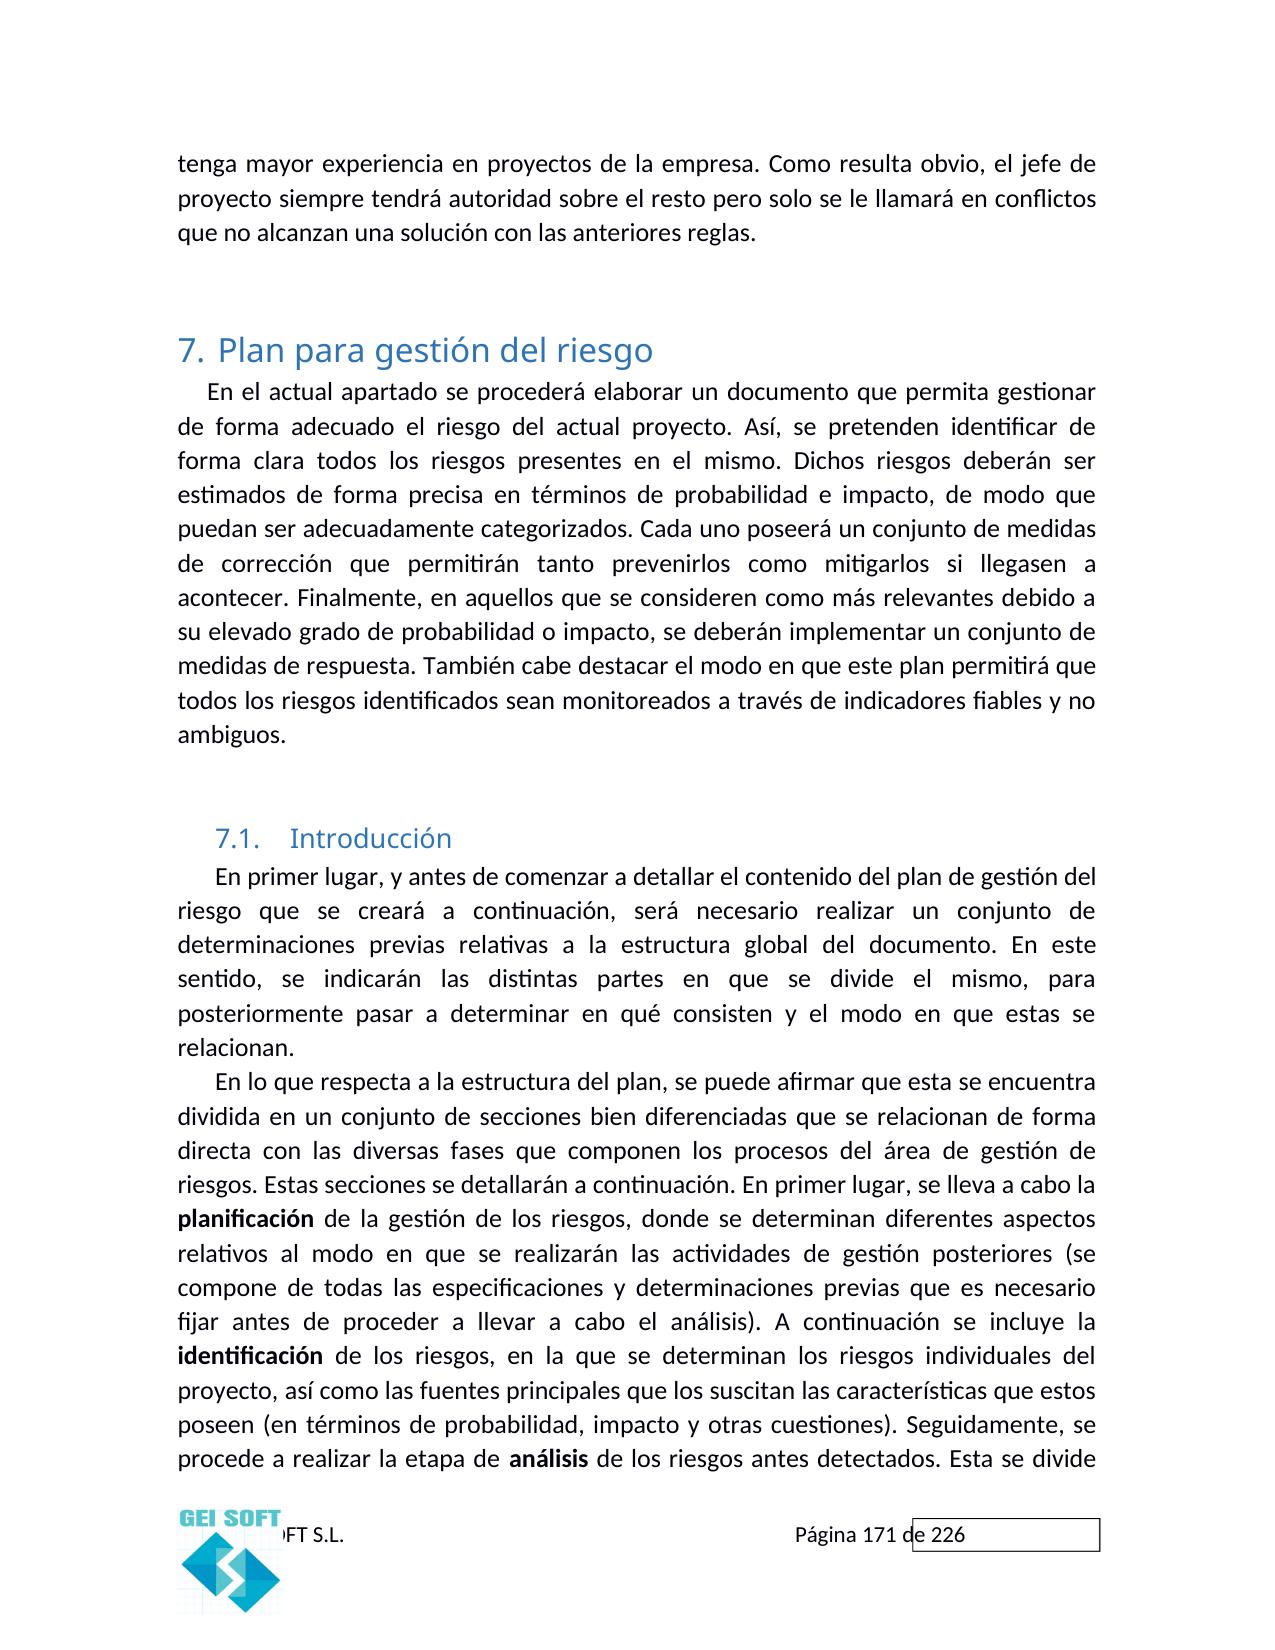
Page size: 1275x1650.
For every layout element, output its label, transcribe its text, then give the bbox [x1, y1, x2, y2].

list En primer lugar, y antes de comenzar a detallar el contenido del plan de gestión del riesgo que se creará a continuación, será necesario realizar un conjunto de determinaciones previas relativas a la estructura global del documento. En este sentido, se indicarán las distintas partes en que se divide el mismo, para posteriormente pasar a determinar en qué consisten y el modo en que estas se relacionan. [177, 860, 1098, 1063]
text En el actual apartado se procederá elaborar un documento que permita gestionar de forma adecuado el riesgo del actual proyecto. Así, se pretenden identificar de forma clara todos los riesgos presentes en el mismo. Dichos riesgos deberán ser estimados de forma precisa en términos de probabilidad e impacto, de modo que puedan ser adecuadamente categorizados. Cada uno poseerá un conjunto de medidas de corrección que permitirán tanto prevenirlos como mitigarlos si llegasen a acontecer. Finalmente, en aquellos que se consideren como más relevantes debido a su elevado grado de probabilidad o impacto, se deberán implementar un conjunto de medidas de respuesta. También cabe destacar el modo en que este plan permitirá que todos los riesgos identificados sean monitoreados a través de indicadores fiables y no ambiguos. [177, 375, 1098, 750]
subtitle Plan para gestión del riesgo [177, 326, 1098, 372]
picture [177, 1507, 284, 1615]
picture [912, 1518, 1102, 1553]
subtitle Introducción [215, 820, 1098, 857]
